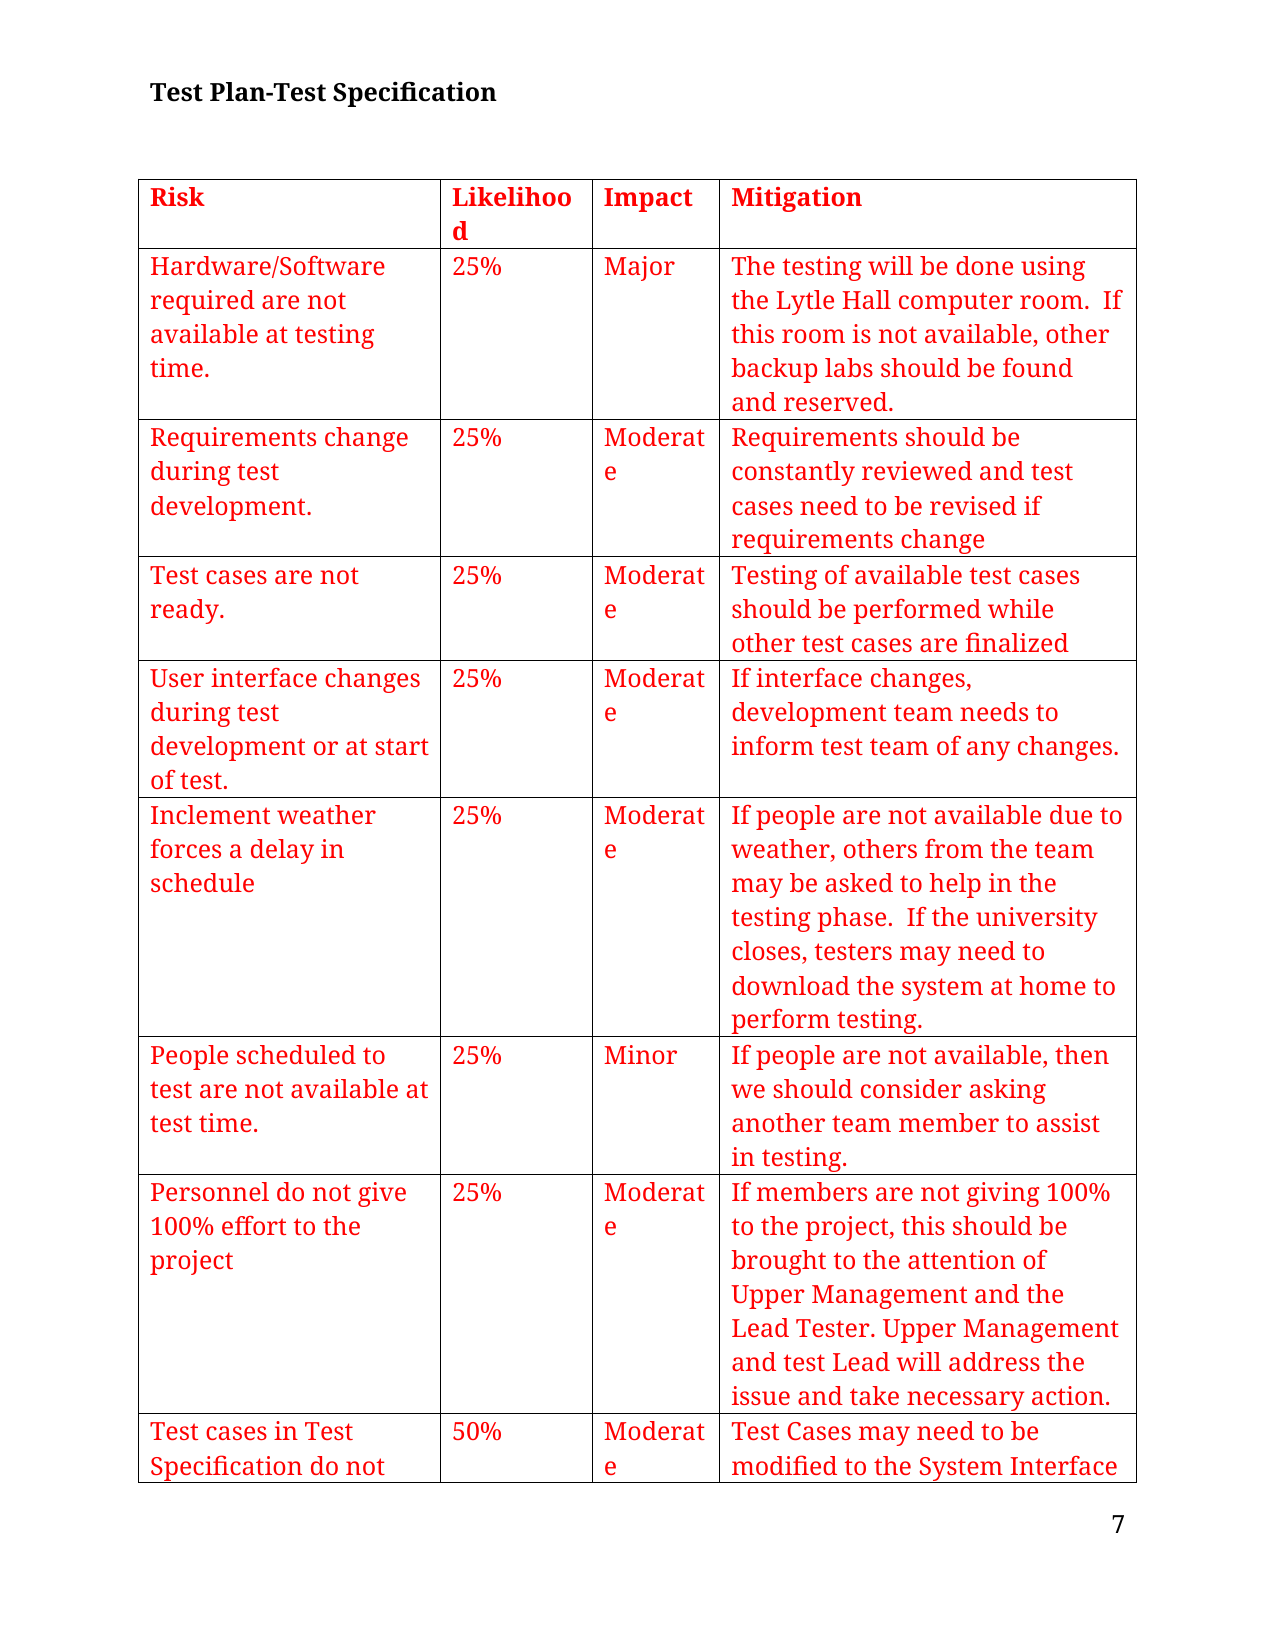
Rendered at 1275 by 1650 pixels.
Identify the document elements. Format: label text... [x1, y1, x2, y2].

table_cell Inclement weather forces a delay in schedule [139, 798, 440, 1036]
table_cell Major [593, 249, 719, 419]
table_cell Testing of available test cases should be performed while other test cases are finalized [720, 557, 1136, 659]
table_cell 25% [441, 661, 592, 797]
table_cell Requirements change during test development. [139, 420, 440, 556]
table_cell If people are not available, then we should consider asking another team member to assist in testing. [720, 1037, 1136, 1173]
table_cell Moderate [593, 661, 719, 797]
table_cell Requirements should be constantly reviewed and test cases need to be revised if requirements change [720, 420, 1136, 556]
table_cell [139, 1414, 440, 1482]
table_header Impact [593, 180, 719, 248]
table_cell If people are not available due to weather, others from the team may be asked to help in the testing phase. If the university closes, testers may need to download the system at home to perform testing. [720, 798, 1136, 1036]
table_cell User interface changes during test development or at start of test. [139, 661, 440, 797]
table_cell Personnel do not give 100% effort to the project [139, 1175, 440, 1413]
table_cell Moderate [593, 1414, 719, 1482]
table_cell Moderate [593, 798, 719, 1036]
table_cell If interface changes, development team needs to inform test team of any changes. [720, 661, 1136, 797]
table_header Risk [139, 180, 440, 248]
table_cell 50% [441, 1414, 592, 1482]
table_cell Moderate [593, 1175, 719, 1413]
table_cell The testing will be done using the Lytle Hall computer room. If this room is not available, other backup labs should be found and reserved. [720, 249, 1136, 419]
table_cell 25% [441, 798, 592, 1036]
table_header Mitigation [720, 180, 1136, 248]
table_cell Moderate [593, 557, 719, 659]
table_cell If members are not giving 100% to the project, this should be brought to the attention of Upper Management and the Lead Tester. Upper Management and test Lead will address the issue and take necessary action. [720, 1175, 1136, 1413]
table_cell Moderate [593, 420, 719, 556]
table_header Likelihood [441, 180, 592, 248]
table_cell Test cases are not ready. [139, 557, 440, 659]
table_cell 25% [441, 420, 592, 556]
table_cell Hardware/Software required are not available at testing time. [139, 249, 440, 419]
table_cell Minor [593, 1037, 719, 1173]
table_cell 25% [441, 249, 592, 419]
table_cell 25% [441, 557, 592, 659]
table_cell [720, 1414, 1136, 1482]
table_cell People scheduled to test are not available at test time. [139, 1037, 440, 1173]
table_cell 25% [441, 1037, 592, 1173]
table_cell 25% [441, 1175, 592, 1413]
